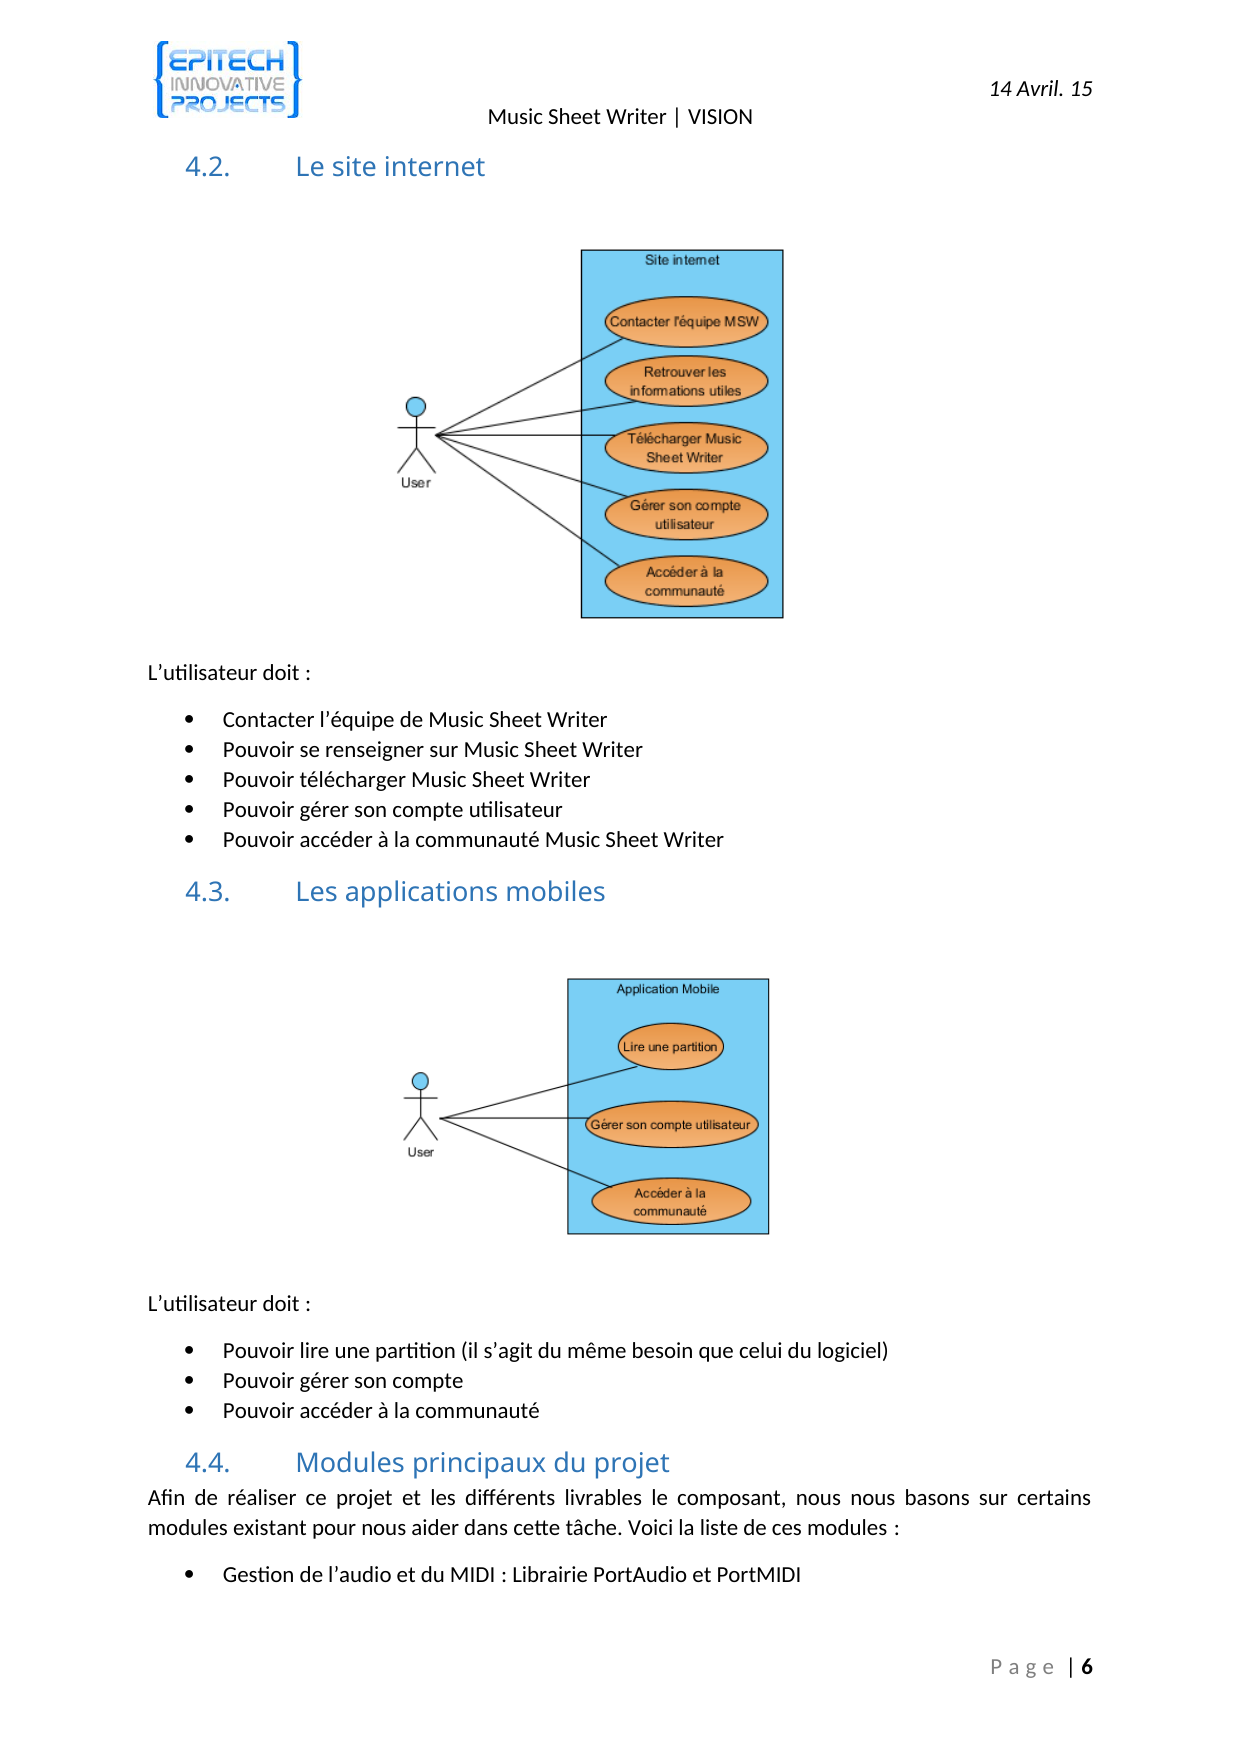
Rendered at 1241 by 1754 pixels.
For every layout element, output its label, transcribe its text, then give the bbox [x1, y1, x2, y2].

list Pouvoir gérer son compte [185, 1366, 1093, 1394]
list Contacter l’équipe de Music Sheet Writer [185, 705, 1093, 733]
subtitle Le site internet [185, 148, 1093, 184]
list Pouvoir accéder à la communauté [185, 1397, 1093, 1425]
list Pouvoir télécharger Music Sheet Writer [185, 765, 1093, 793]
subtitle Les applications mobiles [185, 872, 1093, 909]
list Pouvoir gérer son compte utilisateur [185, 795, 1093, 823]
picture [152, 41, 303, 118]
list Pouvoir se renseigner sur Music Sheet Writer [185, 735, 1093, 763]
picture [333, 188, 834, 656]
list Pouvoir lire une partition (il s’agit du même besoin que celui du logiciel) [185, 1336, 1093, 1364]
subtitle Modules principaux du projet [185, 1443, 1093, 1480]
list Gestion de l’audio et du MIDI : Librairie PortAudio et PortMIDI [185, 1560, 1093, 1588]
text Afin de réaliser ce projet et les différents livrables le composant, nous nous basons sur certains modules existant pour nous aider dans cette tâche. Voici la liste de ces modules : [148, 1483, 1093, 1542]
picture [333, 928, 847, 1285]
list Pouvoir accéder à la communauté Music Sheet Writer [185, 826, 1093, 853]
